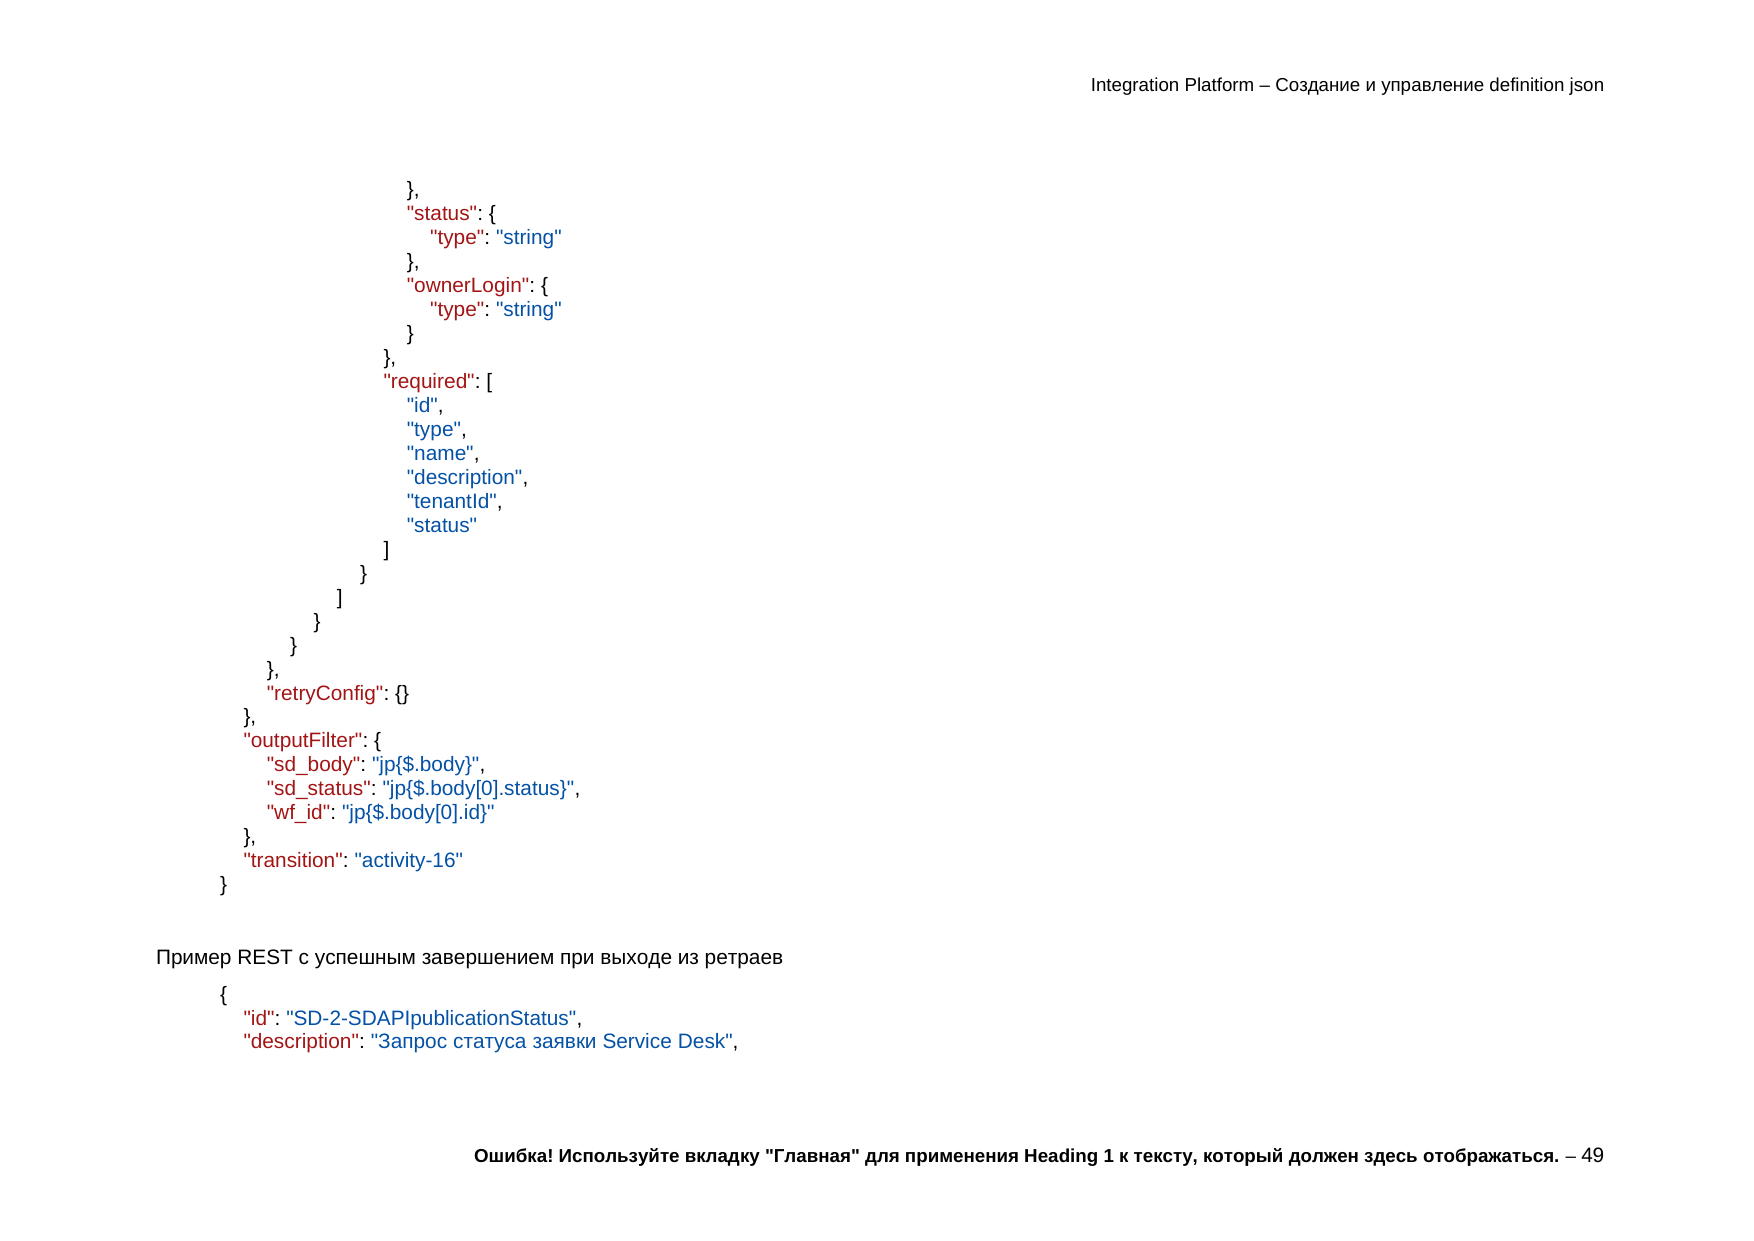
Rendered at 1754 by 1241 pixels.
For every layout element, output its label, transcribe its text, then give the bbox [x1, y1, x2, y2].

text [150, 177, 1604, 896]
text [150, 981, 1604, 1053]
text Пример REST с успешным завершением при выходе из ретраев [150, 945, 1604, 969]
